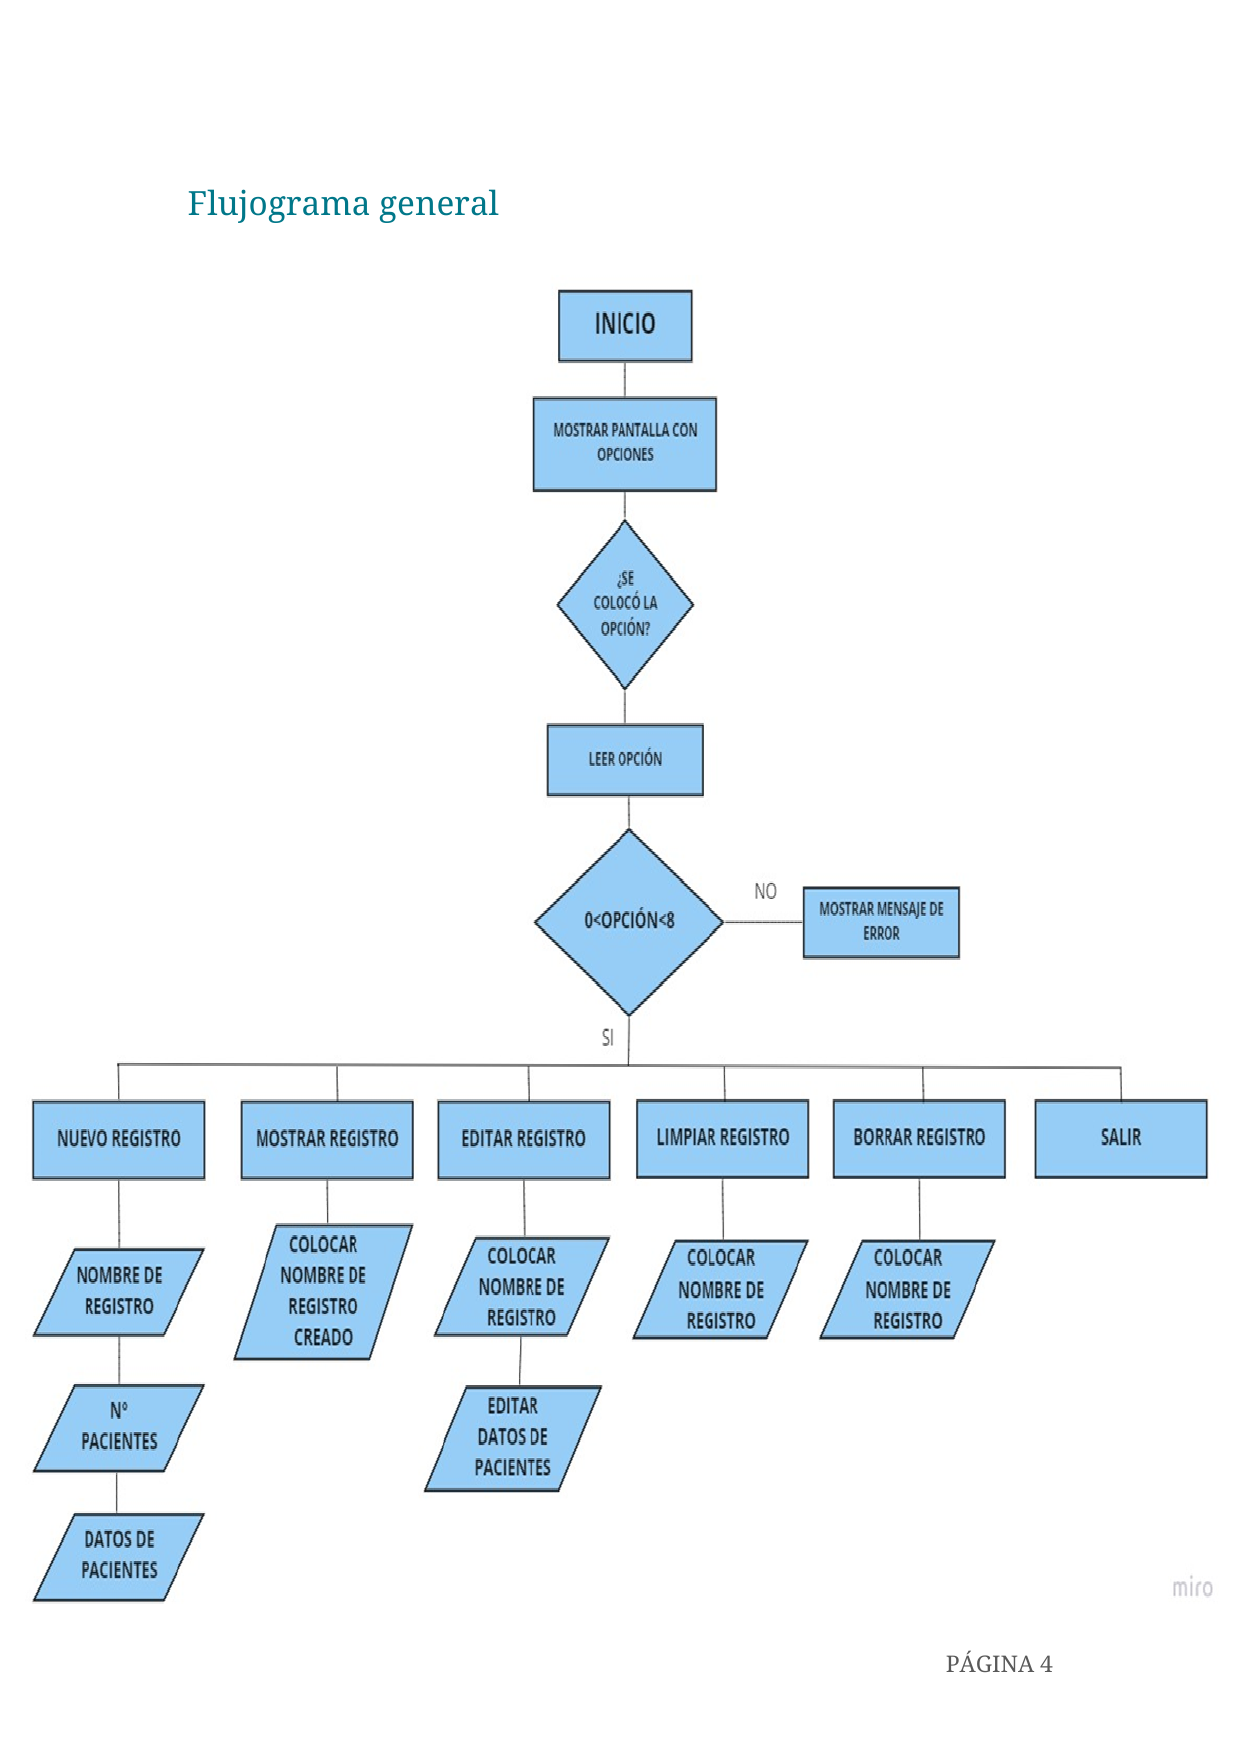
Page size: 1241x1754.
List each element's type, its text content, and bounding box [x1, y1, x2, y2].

text Flujograma general [187, 180, 1053, 225]
picture [0, 275, 1241, 1642]
